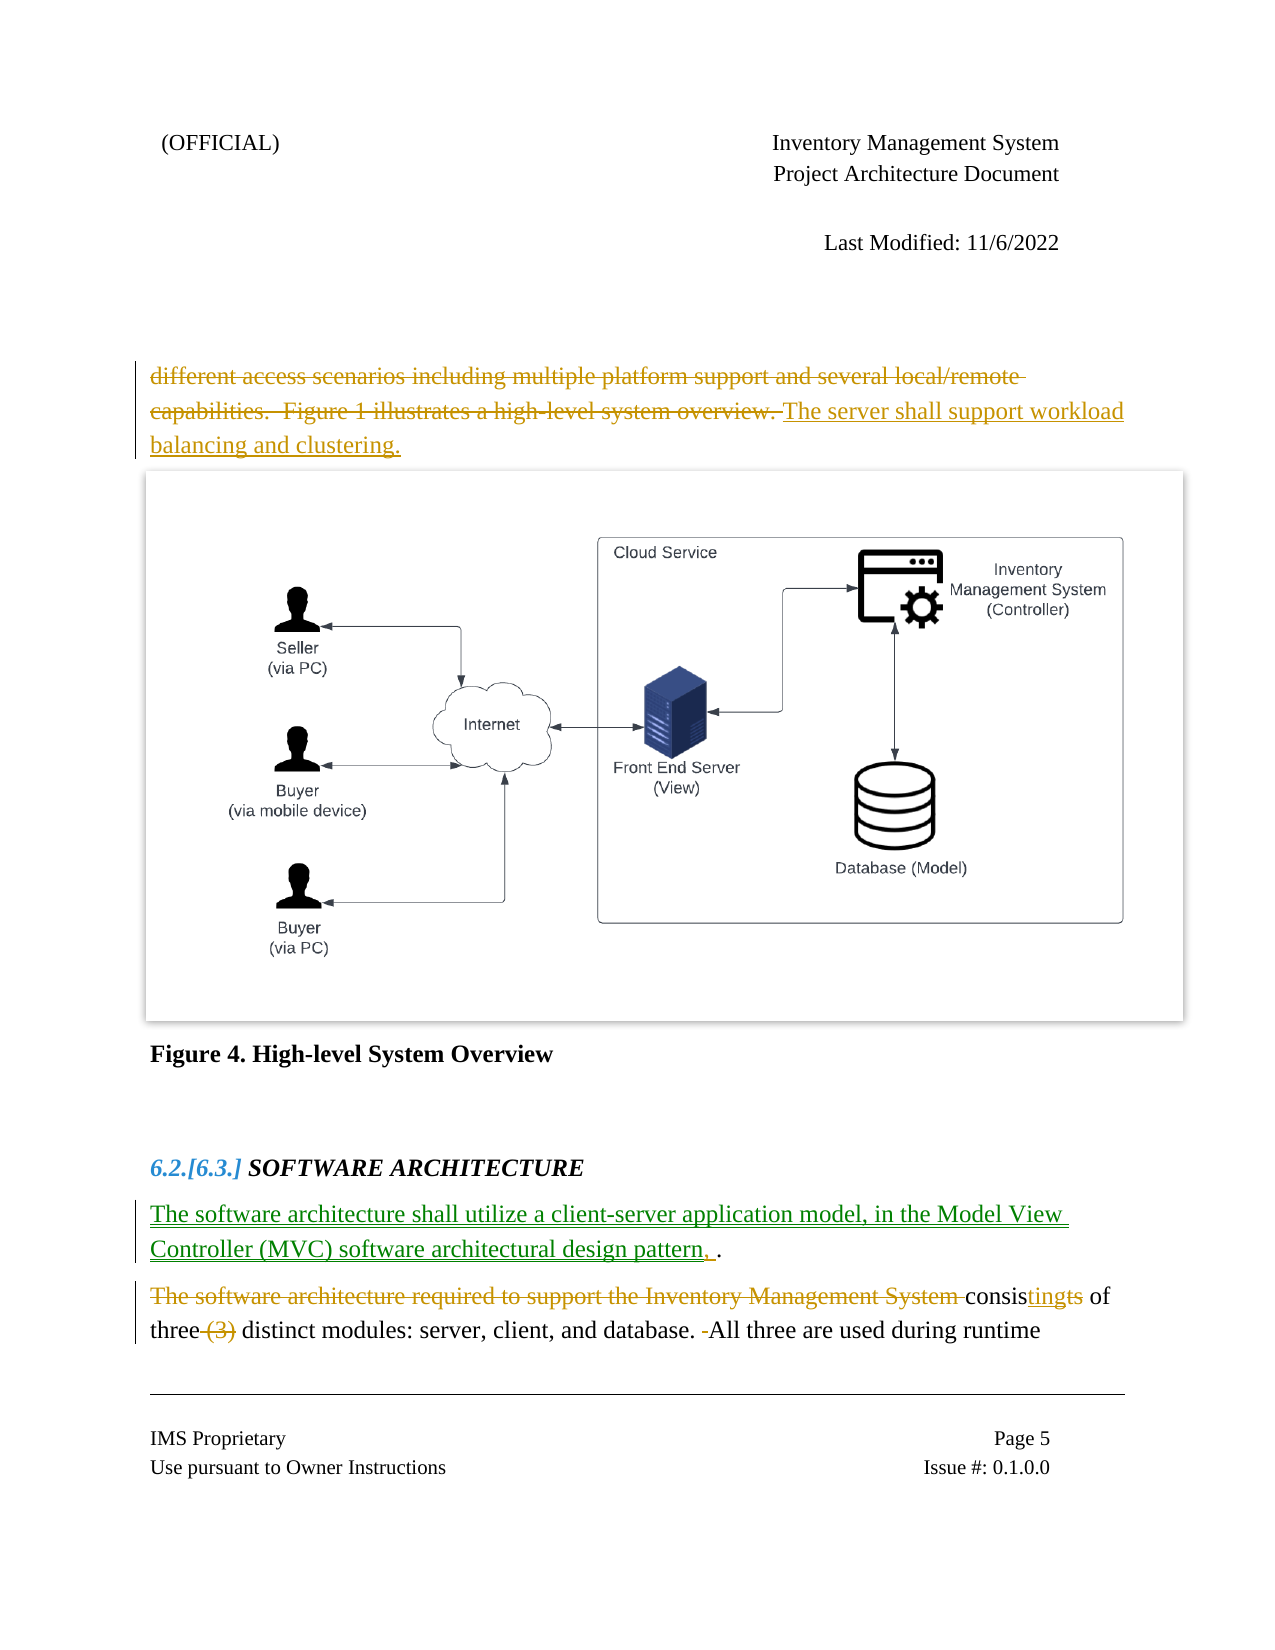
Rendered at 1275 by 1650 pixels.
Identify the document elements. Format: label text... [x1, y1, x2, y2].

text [150, 361, 1125, 459]
picture [177, 502, 1152, 990]
subtitle SOFTWARE ARCHITECTURE [150, 1153, 1125, 1181]
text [150, 1281, 1125, 1344]
